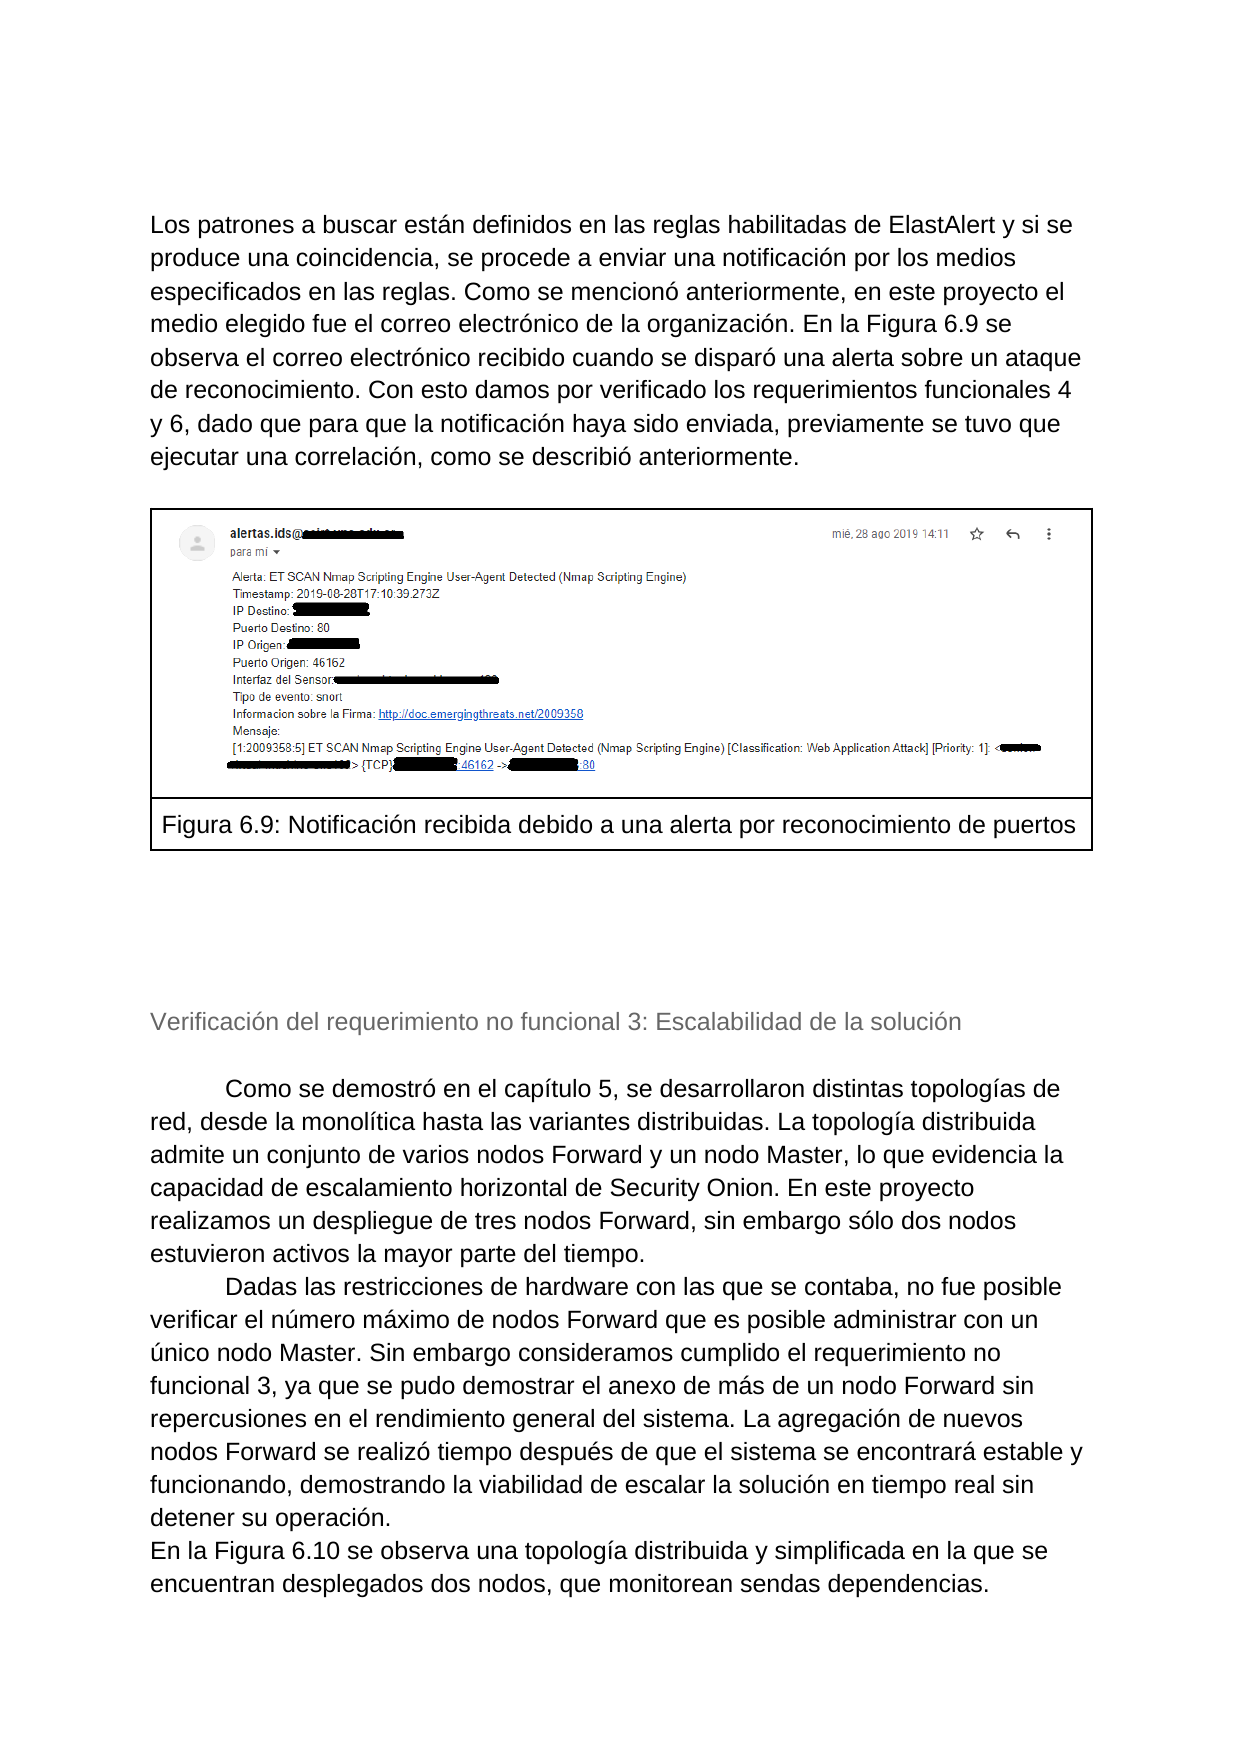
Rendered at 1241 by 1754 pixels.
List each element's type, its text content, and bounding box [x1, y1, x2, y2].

text Como se demostró en el capítulo 5, se desarrollaron distintas topologías de red, desde la monolítica hasta las variantes distribuidas. La topología distribuida admite un conjunto de varios nodos Forward y un nodo Master, lo que evidencia la capacidad de escalamiento horizontal de Security Onion. En este proyecto realizamos un despliegue de tres nodos Forward, sin embargo sólo dos nodos estuvieron activos la mayor parte del tiempo. [150, 1074, 1090, 1268]
table_header [152, 510, 1091, 797]
table_cell Figura 6.9: Notificación recibida debido a una alerta por reconocimiento de puertos [152, 799, 1091, 849]
picture [161, 520, 1079, 787]
text En la Figura 6.10 se observa una topología distribuida y simplificada en la que se encuentran desplegados dos nodos, que monitorean sendas dependencias. [150, 1536, 1090, 1598]
subtitle Verificación del requerimiento no funcional 3: Escalabilidad de la solución [150, 1007, 1090, 1035]
text Dadas las restricciones de hardware con las que se contaba, no fue posible verificar el número máximo de nodos Forward que es posible administrar con un único nodo Master. Sin embargo consideramos cumplido el requerimiento no funcional 3, ya que se pudo demostrar el anexo de más de un nodo Forward sin repercusiones en el rendimiento general del sistema. La agregación de nuevos nodos Forward se realizó tiempo después de que el sistema se encontrará estable y funcionando, demostrando la viabilidad de escalar la solución en tiempo real sin detener su operación. [150, 1272, 1090, 1532]
text Los patrones a buscar están definidos en las reglas habilitadas de ElastAlert y si se produce una coincidencia, se procede a enviar una notificación por los medios especificados en las reglas. Como se mencionó anteriormente, en este proyecto el medio elegido fue el correo electrónico de la organización. En la Figura 6.9 se observa el correo electrónico recibido cuando se disparó una alerta sobre un ataque de reconocimiento. Con esto damos por verificado los requerimientos funcionales 4 y 6, dado que para que la notificación haya sido enviada, previamente se tuvo que ejecutar una correlación, como se describió anteriormente. [150, 210, 1090, 470]
